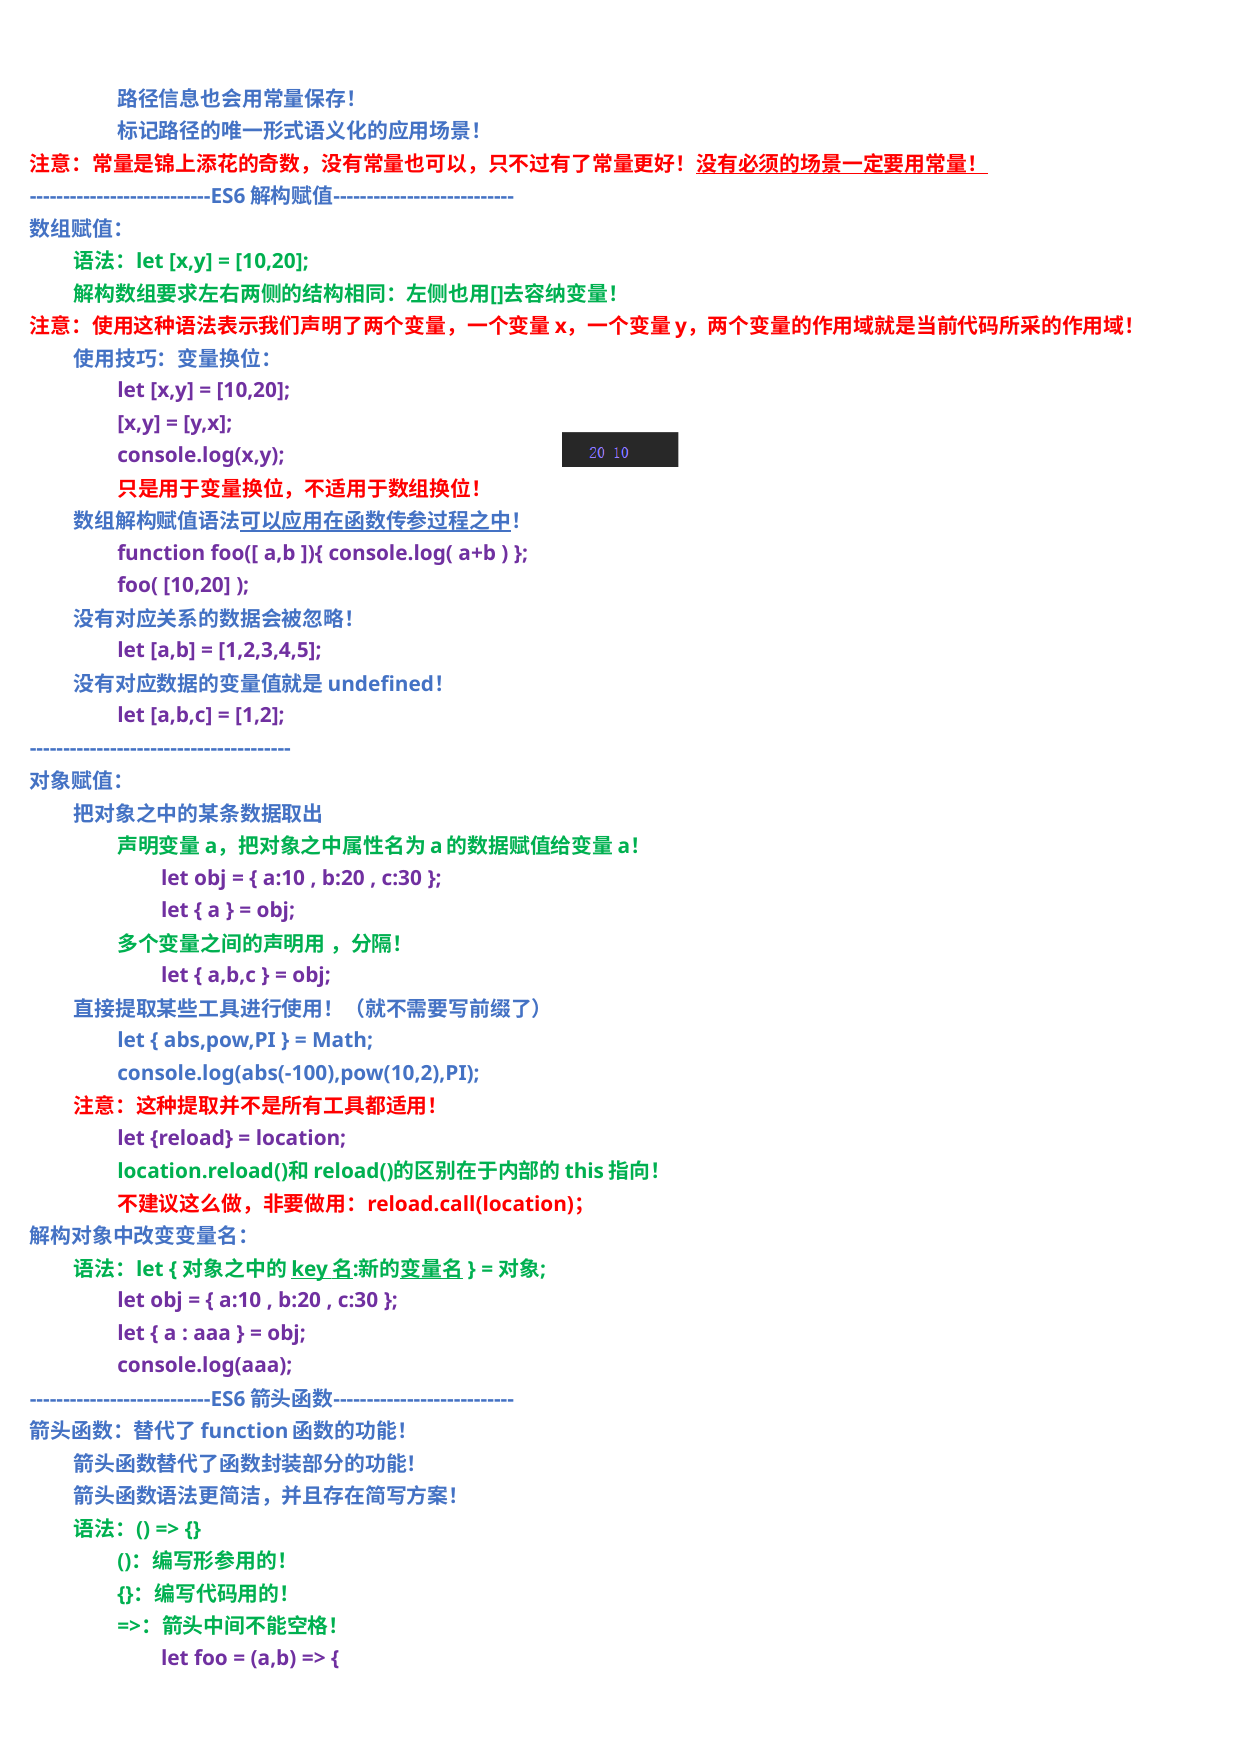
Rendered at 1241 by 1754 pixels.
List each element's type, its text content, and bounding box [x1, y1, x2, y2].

text console.log(aaa); [29, 1348, 1211, 1381]
text --------------------------------------- [29, 731, 1211, 763]
text let { abs,pow,PI } = Math; [29, 1023, 1211, 1056]
text 没有对应数据的变量值就是undefined！ [29, 666, 1211, 698]
text let foo = (a,b) => { [29, 1641, 1211, 1673]
text console.log(x,y); [29, 438, 1211, 471]
text 数组赋值： [29, 211, 1211, 243]
text 数组解构赋值语法可以应用在函数传参过程之中！ [29, 503, 1211, 536]
text ---------------------------ES6解构赋值--------------------------- [29, 178, 1211, 211]
text 直接提取某些工具进行使用！（就不需要写前缀了） [29, 991, 1211, 1023]
text 没有对应关系的数据会被忽略！ [29, 601, 1211, 633]
text 注意：使用这种语法表示我们声明了两个变量，一个变量x，一个变量y，两个变量的作用域就是当前代码所采的作用域！ [29, 308, 1211, 341]
text 语法：let { 对象之中的key名:新的变量名 } = 对象; [29, 1251, 1211, 1283]
text 标记路径的唯一形式语义化的应用场景！ [29, 113, 1211, 146]
text function foo([ a,b ]){ console.log( a+b ) }; [29, 536, 1211, 568]
text let { a,b,c } = obj; [29, 958, 1211, 991]
text [x,y] = [y,x]; [29, 406, 1211, 438]
picture [562, 432, 679, 467]
text let {reload} = location; [29, 1121, 1211, 1153]
text 解构数组要求左右两侧的结构相同：左侧也用[]去容纳变量！ [29, 276, 1211, 308]
text =>：箭头中间不能空格！ [29, 1608, 1211, 1641]
text let [x,y] = [10,20]; [29, 373, 1211, 406]
text {}：编写代码用的！ [29, 1576, 1211, 1608]
text let obj = { a:10 , b:20 , c:30 }; [29, 1283, 1211, 1316]
text ---------------------------ES6箭头函数--------------------------- [29, 1381, 1211, 1413]
text foo( [10,20] ); [29, 568, 1211, 601]
text 注意：这种提取并不是所有工具都适用！ [29, 1088, 1211, 1121]
text 解构对象中改变变量名： [29, 1218, 1211, 1251]
text ()：编写形参用的！ [29, 1543, 1211, 1576]
text console.log(abs(-100),pow(10,2),PI); [29, 1056, 1211, 1088]
text 注意：常量是锦上添花的奇数，没有常量也可以，只不过有了常量更好！没有必须的场景一定要用常量！ [29, 146, 1211, 178]
text 声明变量a，把对象之中属性名为a的数据赋值给变量a！ [29, 828, 1211, 861]
text 语法：() => {} [29, 1511, 1211, 1543]
text let { a : aaa } = obj; [29, 1316, 1211, 1348]
text let obj = { a:10 , b:20 , c:30 }; [29, 861, 1211, 893]
text let [a,b,c] = [1,2]; [29, 698, 1211, 731]
text 把对象之中的某条数据取出 [29, 796, 1211, 828]
text location.reload()和reload()的区别在于内部的this指向！ [29, 1153, 1211, 1186]
text 箭头函数语法更简洁，并且存在简写方案！ [29, 1478, 1211, 1511]
text 路径信息也会用常量保存！ [29, 81, 1211, 113]
text 箭头函数替代了函数封装部分的功能！ [29, 1446, 1211, 1478]
text 箭头函数：替代了function函数的功能！ [29, 1413, 1211, 1446]
text 使用技巧：变量换位： [29, 341, 1211, 373]
text 语法：let [x,y] = [10,20]; [29, 243, 1211, 276]
text let [a,b] = [1,2,3,4,5]; [29, 633, 1211, 666]
text 多个变量之间的声明用 ，分隔！ [29, 926, 1211, 958]
text 只是用于变量换位，不适用于数组换位！ [29, 471, 1211, 503]
text let { a } = obj; [29, 893, 1211, 926]
text 对象赋值： [29, 763, 1211, 796]
text 不建议这么做，非要做用：reload.call(location)； [29, 1186, 1211, 1218]
